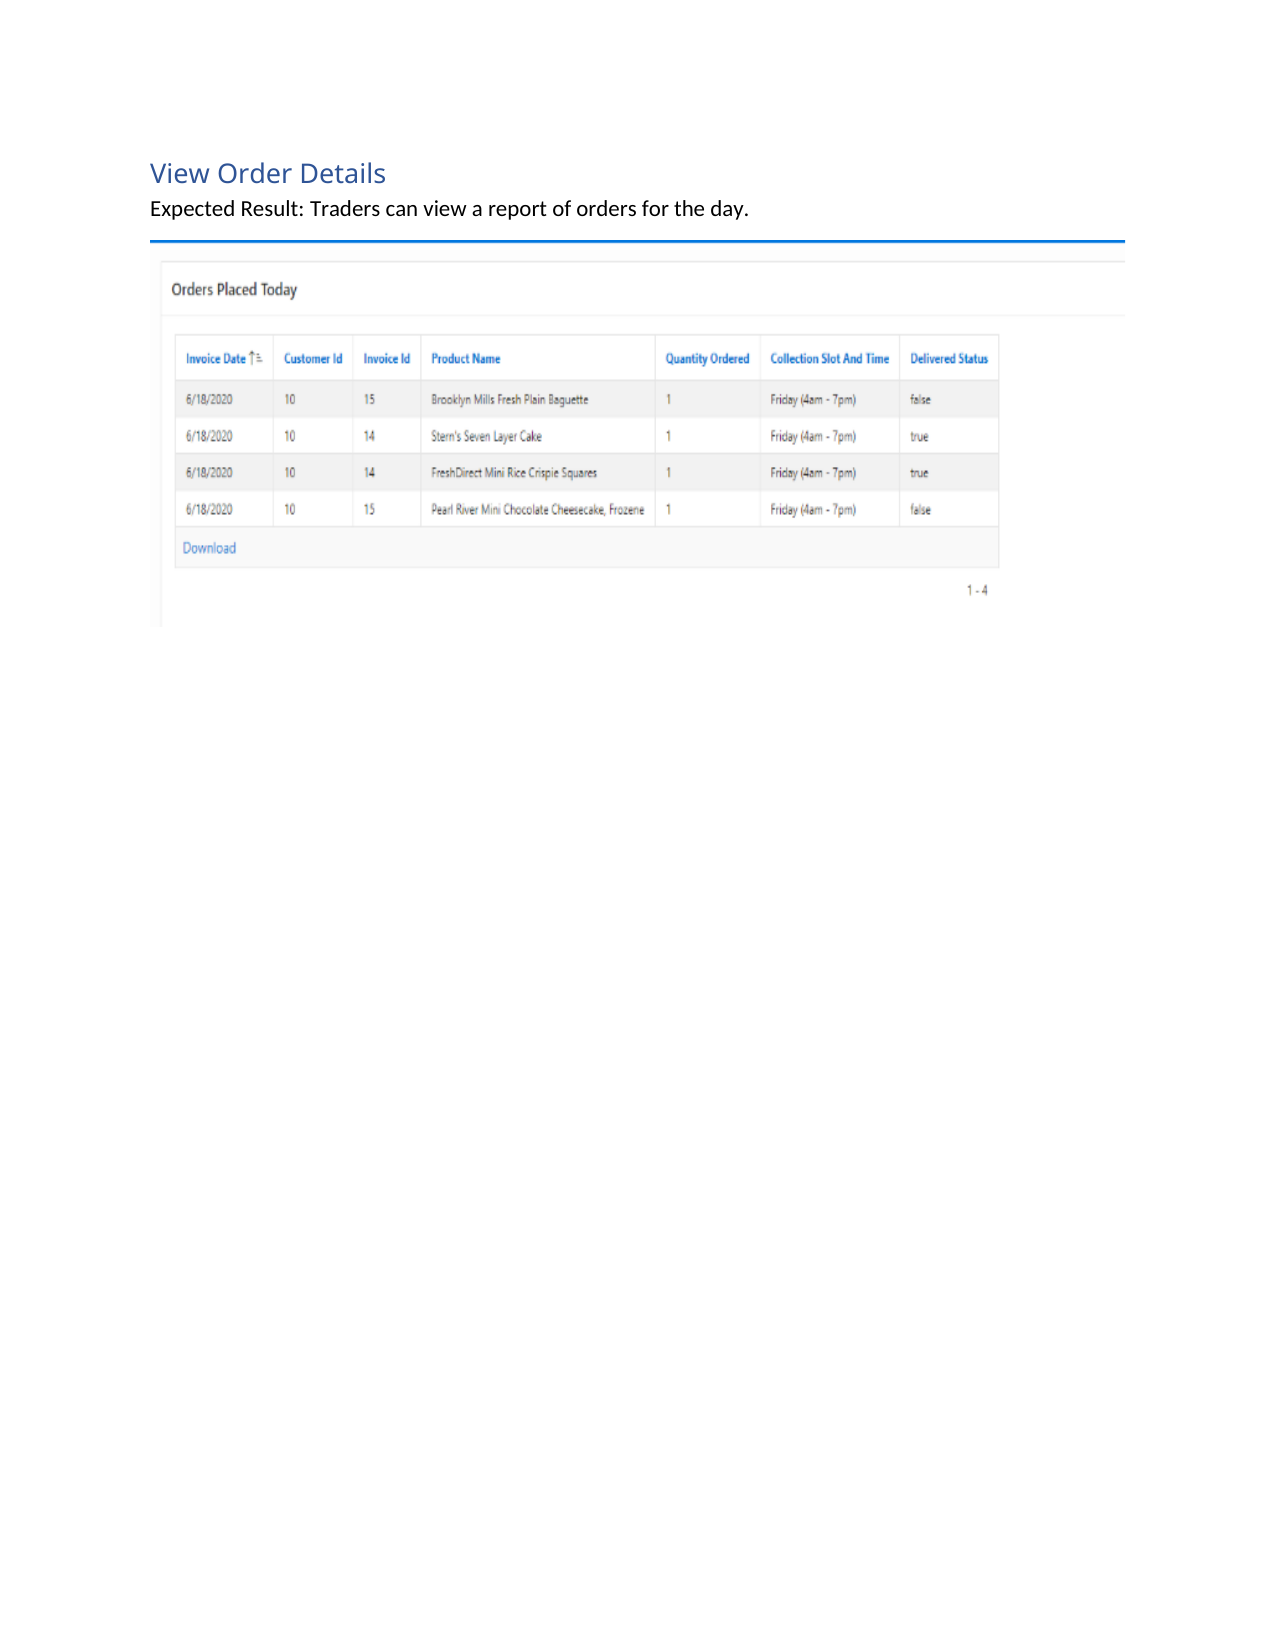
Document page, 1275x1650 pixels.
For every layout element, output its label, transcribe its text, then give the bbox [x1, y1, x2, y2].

subtitle View Order Details [150, 154, 1125, 191]
text Expected Result: Traders can view a report of orders for the day. [150, 194, 1125, 222]
picture [150, 240, 1125, 627]
